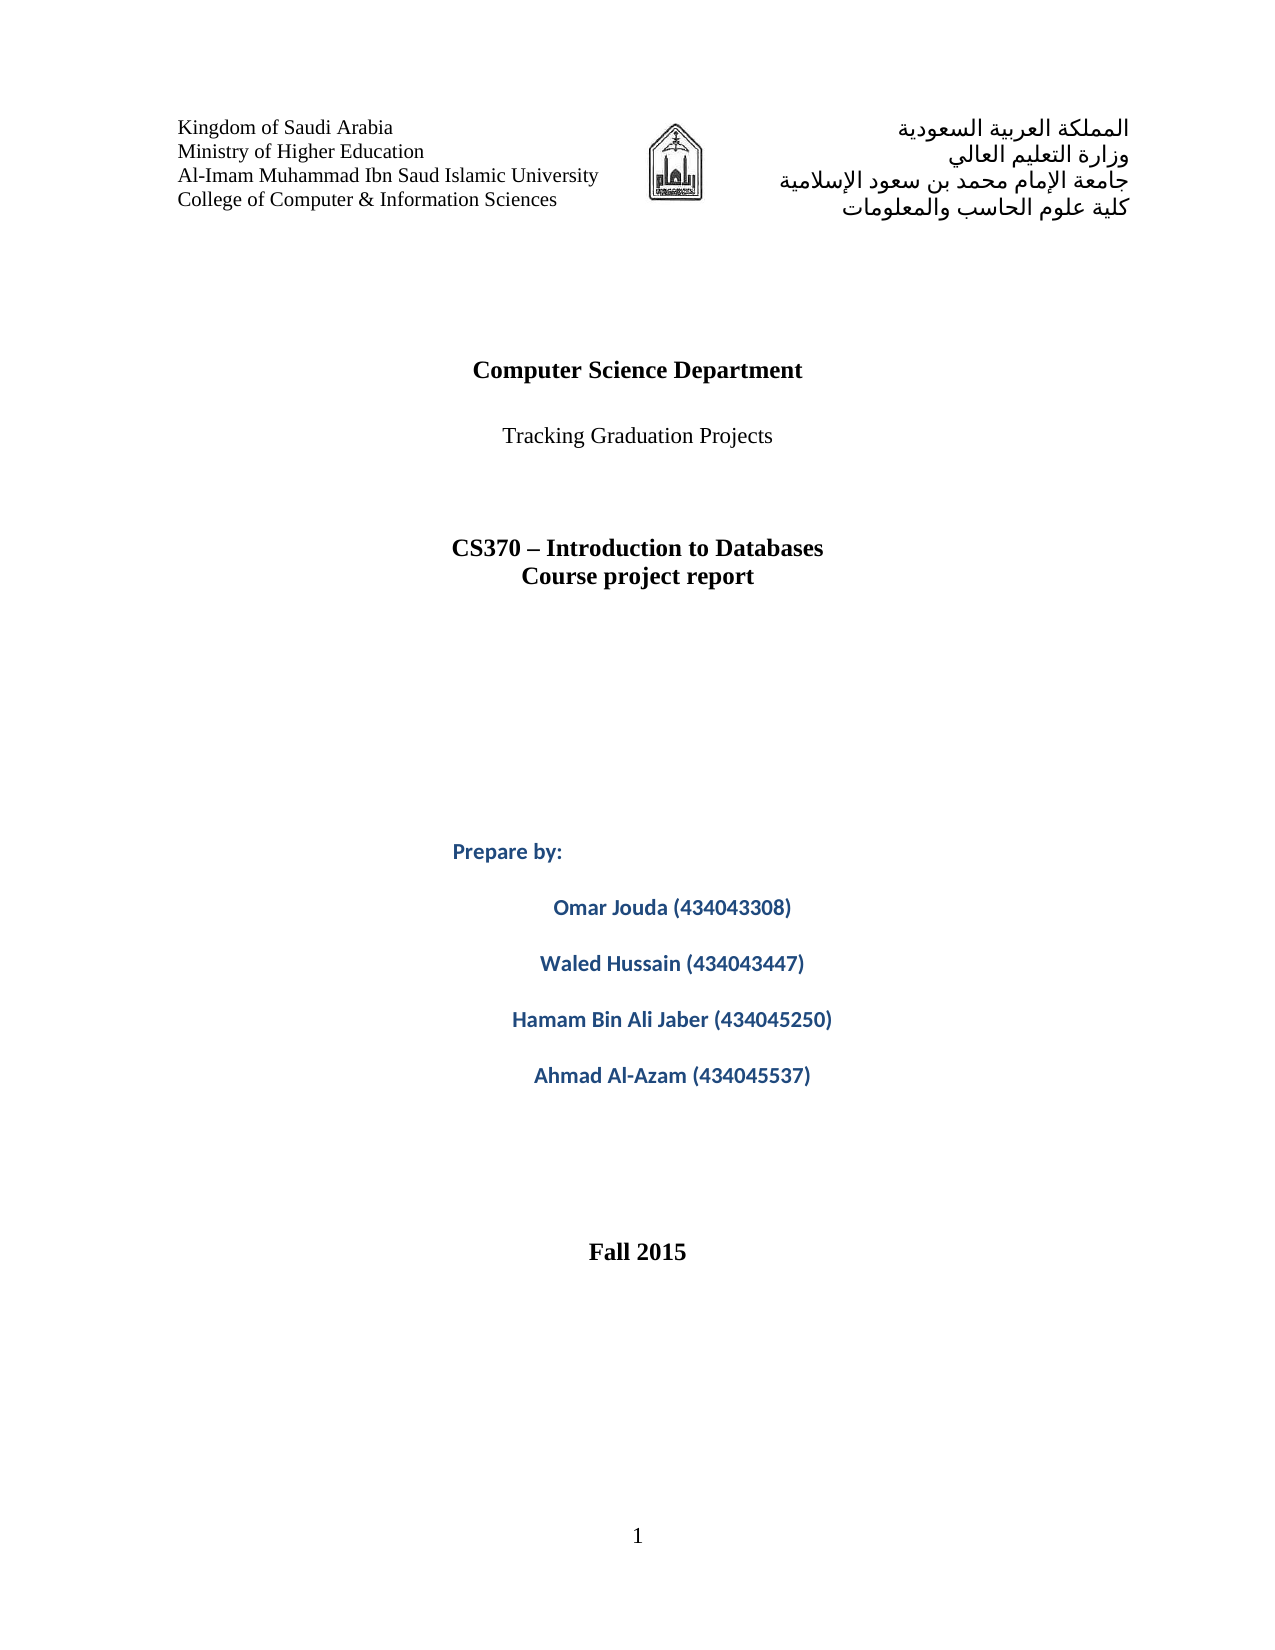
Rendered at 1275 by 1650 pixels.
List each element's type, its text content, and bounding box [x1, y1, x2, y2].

text Course project report [177, 561, 1098, 590]
text Fall 2015 [177, 1237, 1098, 1266]
table_header المملكة العربية السعودية وزارة التعليم العالي جامعة الإمام محمد بن سعود الإسلامية كلية علوم الحاسب والمعلومات [727, 115, 1141, 240]
table_header Kingdom of Saudi Arabia Ministry of Higher Education Al-Imam Muhammad Ibn Saud Islamic University College of Computer & Information Sciences [166, 115, 624, 240]
text CS370 – Introduction to Databases [177, 533, 1098, 561]
picture [639, 114, 712, 212]
table_header [624, 115, 727, 240]
text Computer Science Department [177, 355, 1098, 384]
